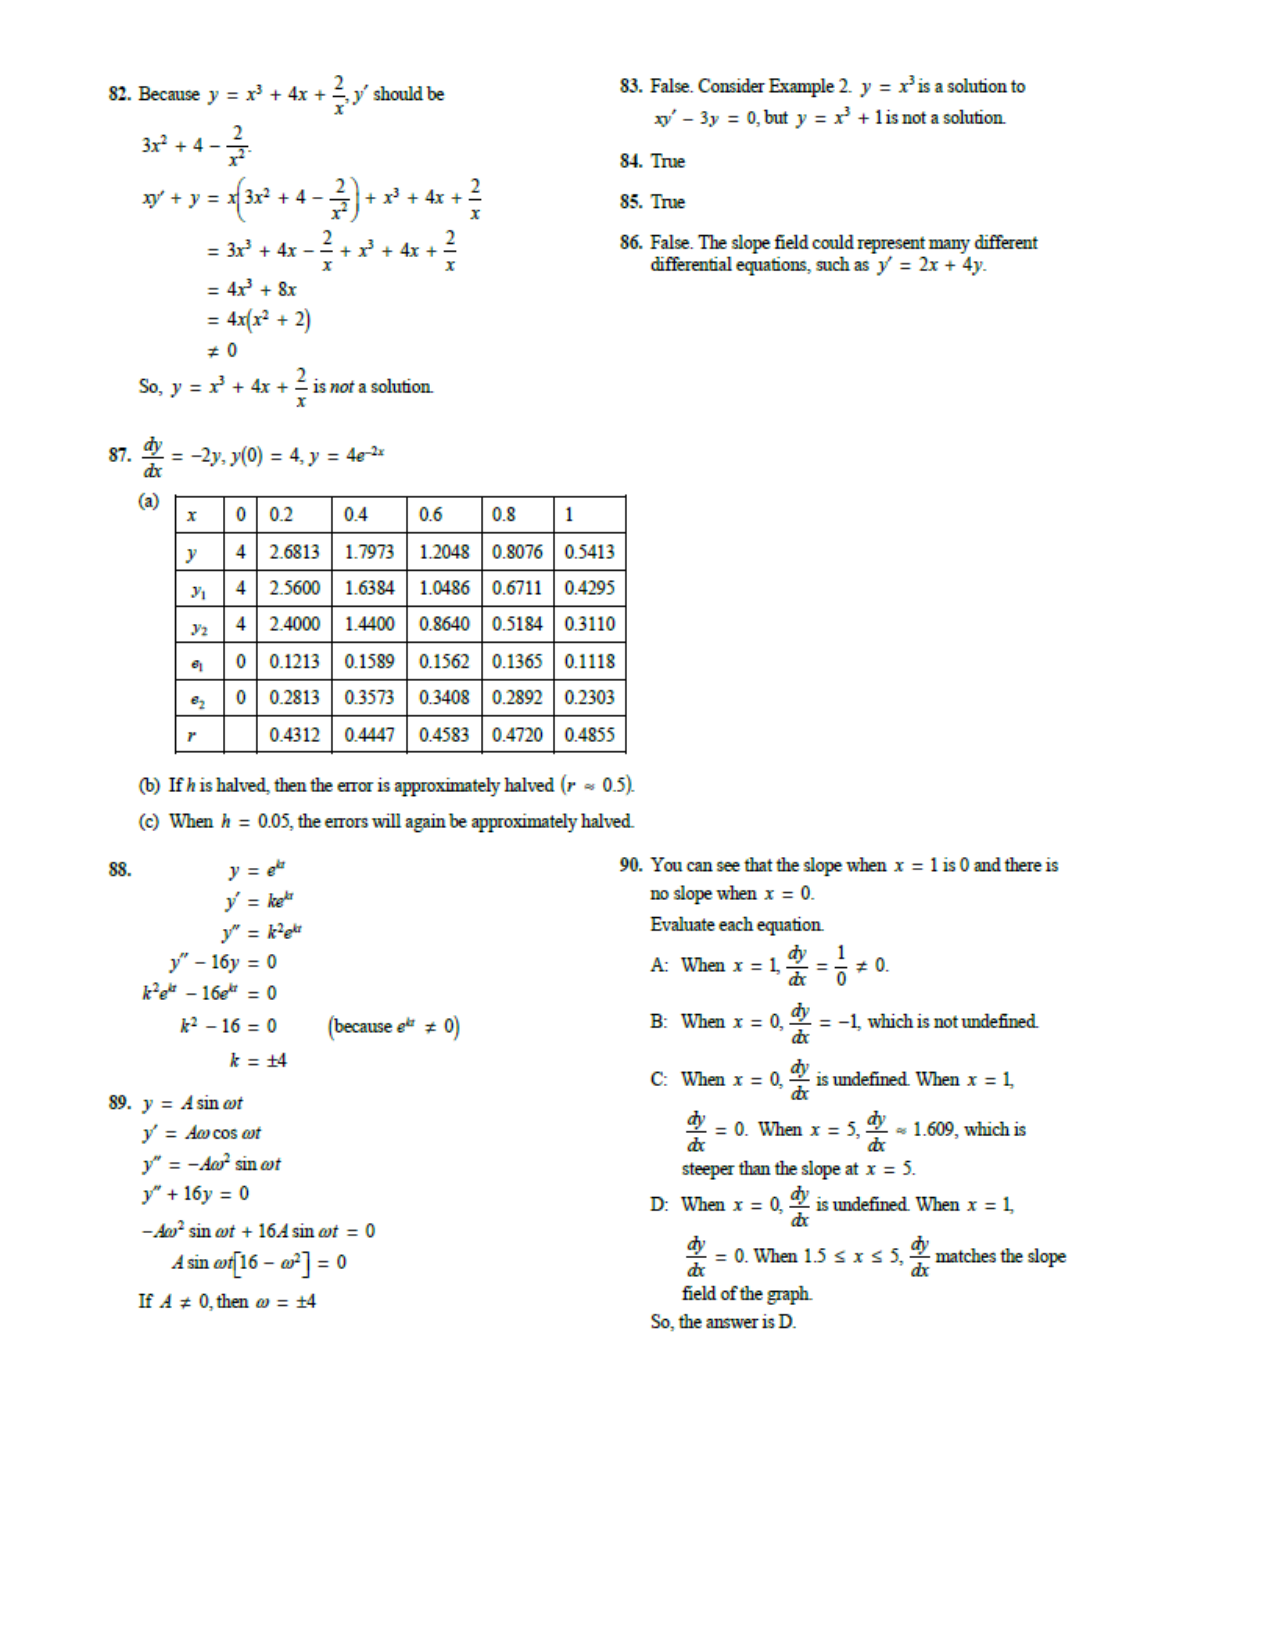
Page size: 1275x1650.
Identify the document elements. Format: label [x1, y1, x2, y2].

picture [75, 75, 1154, 1355]
